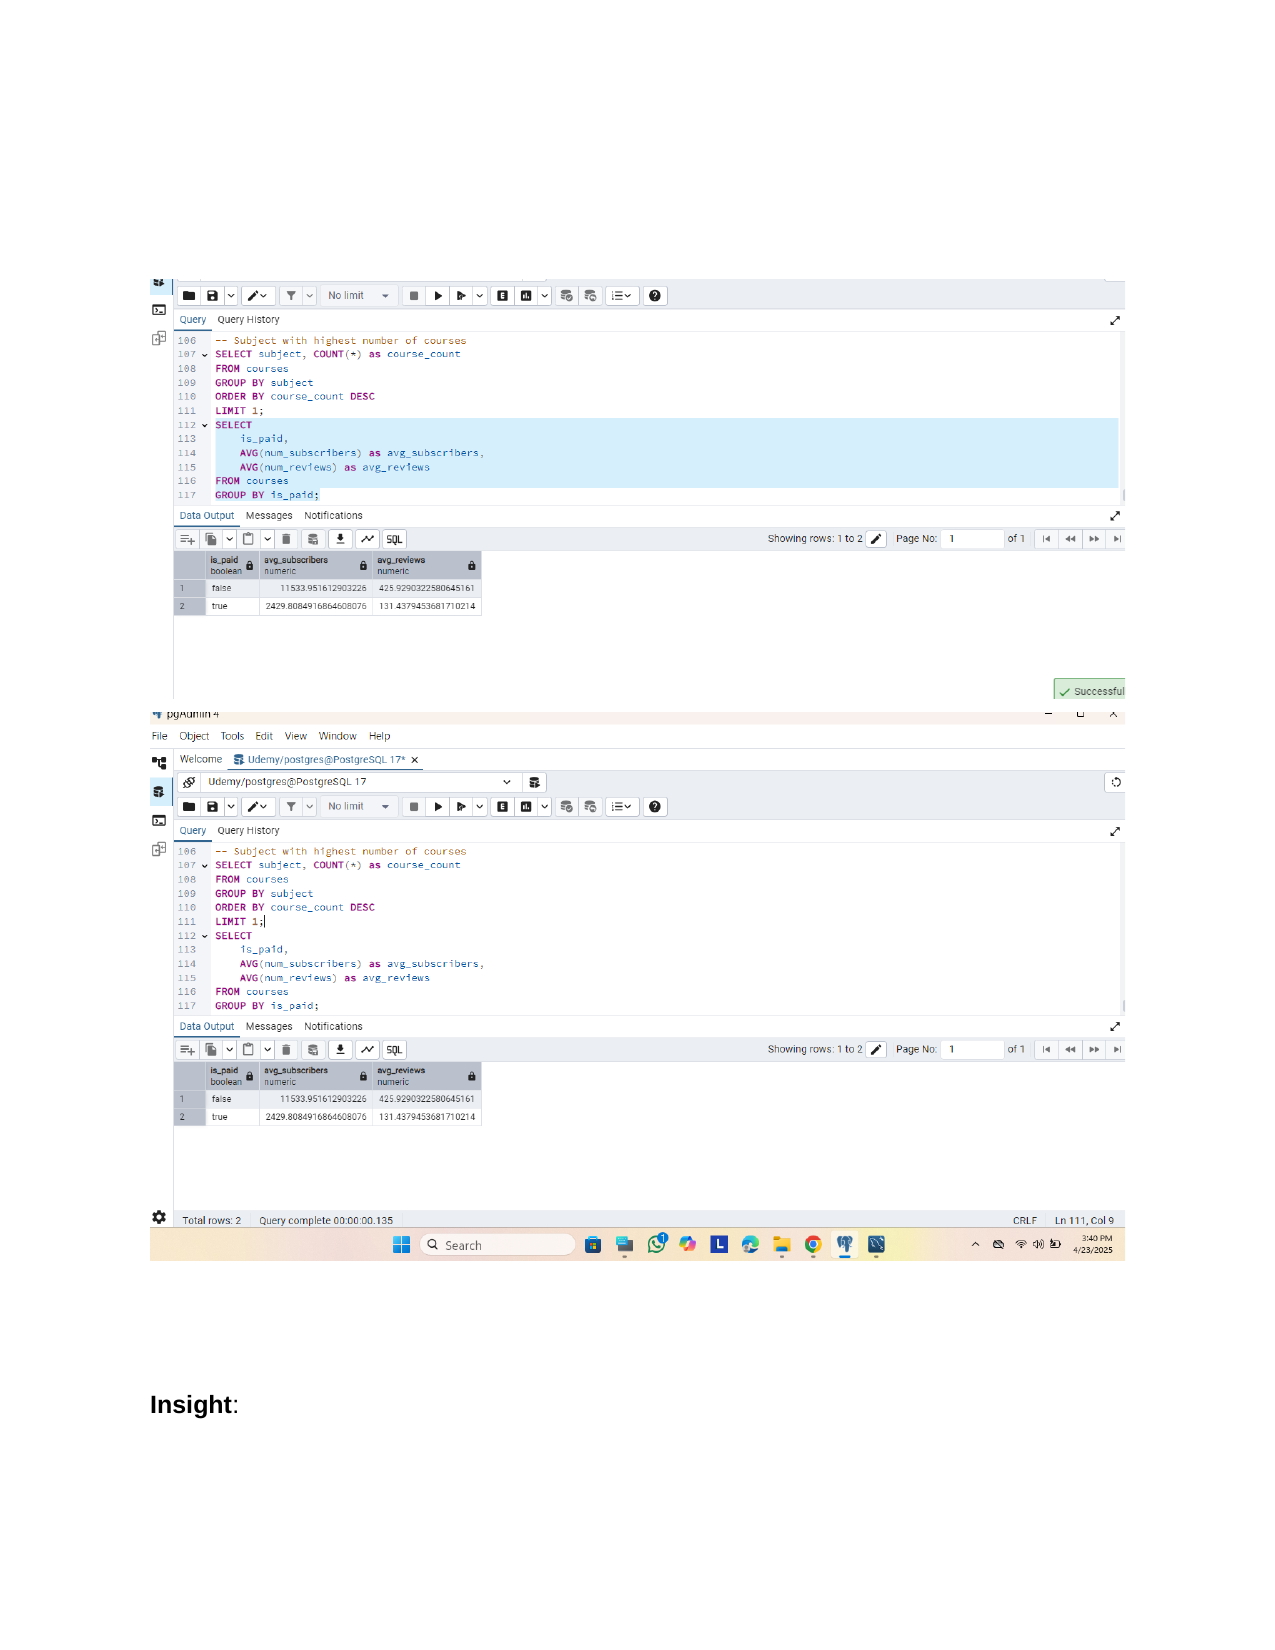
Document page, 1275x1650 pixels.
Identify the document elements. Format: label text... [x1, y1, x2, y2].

text Insight: [150, 1390, 1125, 1418]
picture [150, 279, 1125, 699]
picture [150, 712, 1125, 1261]
